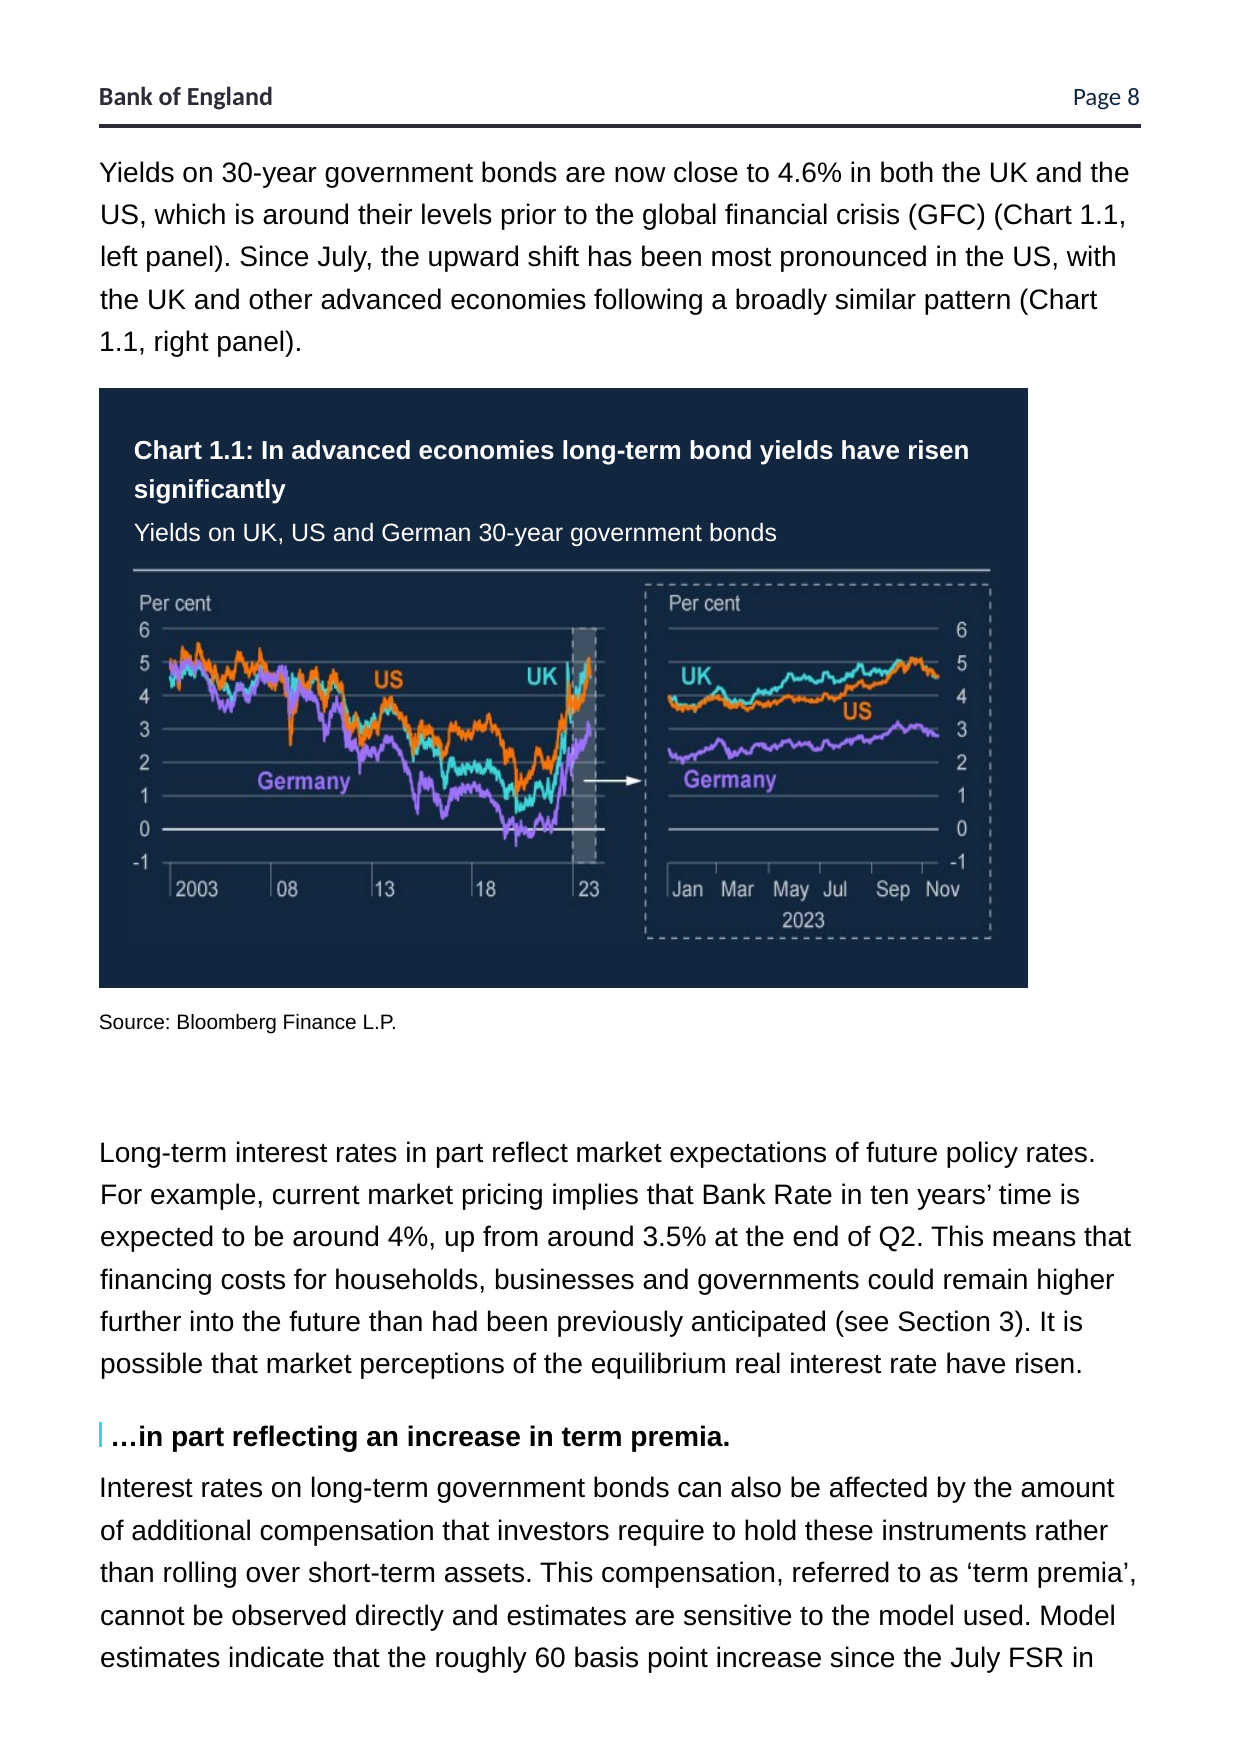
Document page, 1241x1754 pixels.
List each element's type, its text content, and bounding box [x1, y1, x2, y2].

text Long-term interest rates in part reflect market expectations of future policy rates. For example, current market pricing implies that Bank Rate in ten years’ time is expected to be around 4%, up from around 3.5% at the end of Q2. This means that financing costs for households, businesses and governments could remain higher further into the future than had been previously anticipated (see Section 3). It is possible that market perceptions of the equilibrium real interest rate have risen. [99, 1136, 1139, 1380]
picture [133, 563, 994, 942]
text …in part reflecting an increase in term premia. [99, 1420, 1139, 1453]
text Yields on 30-year government bonds are now close to 4.6% in both the UK and the US, which is around their levels prior to the global financial crisis (GFC) (Chart 1.1, left panel). Since July, the upward shift has been most pronounced in the US, with the UK and other advanced economies following a broadly similar pattern (Chart [99, 156, 1139, 315]
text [99, 1471, 1139, 1673]
text 1.1, right panel). [99, 325, 1139, 357]
